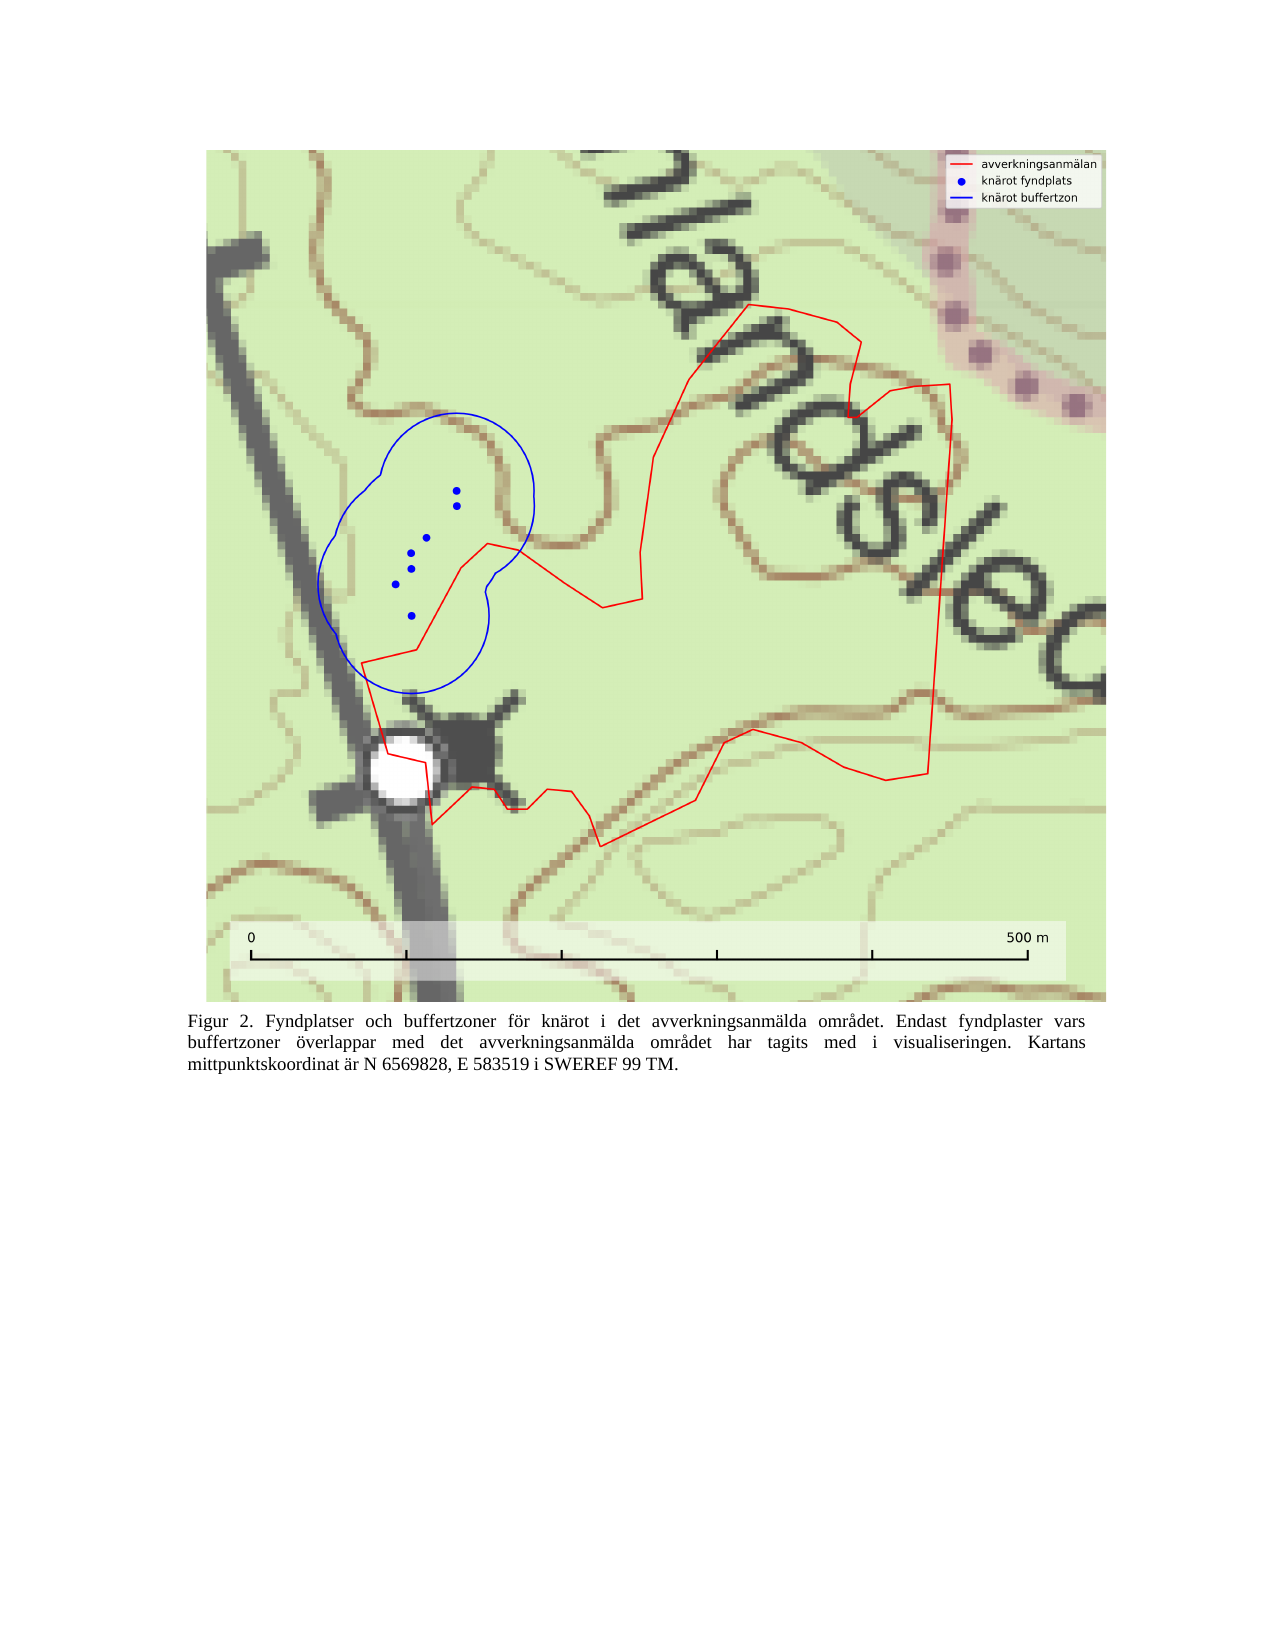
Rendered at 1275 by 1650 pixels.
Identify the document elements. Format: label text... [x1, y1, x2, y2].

text Figur 2. Fyndplatser och buffertzoner för knärot i det avverkningsanmälda området. Endast fyndplaster vars buffertzoner överlappar med det avverkningsanmälda området har tagits med i visualiseringen. Kartans mittpunktskoordinat är N 6569828, E 583519 i SWEREF 99 TM. [187, 1010, 1087, 1074]
picture [206, 150, 1107, 1002]
